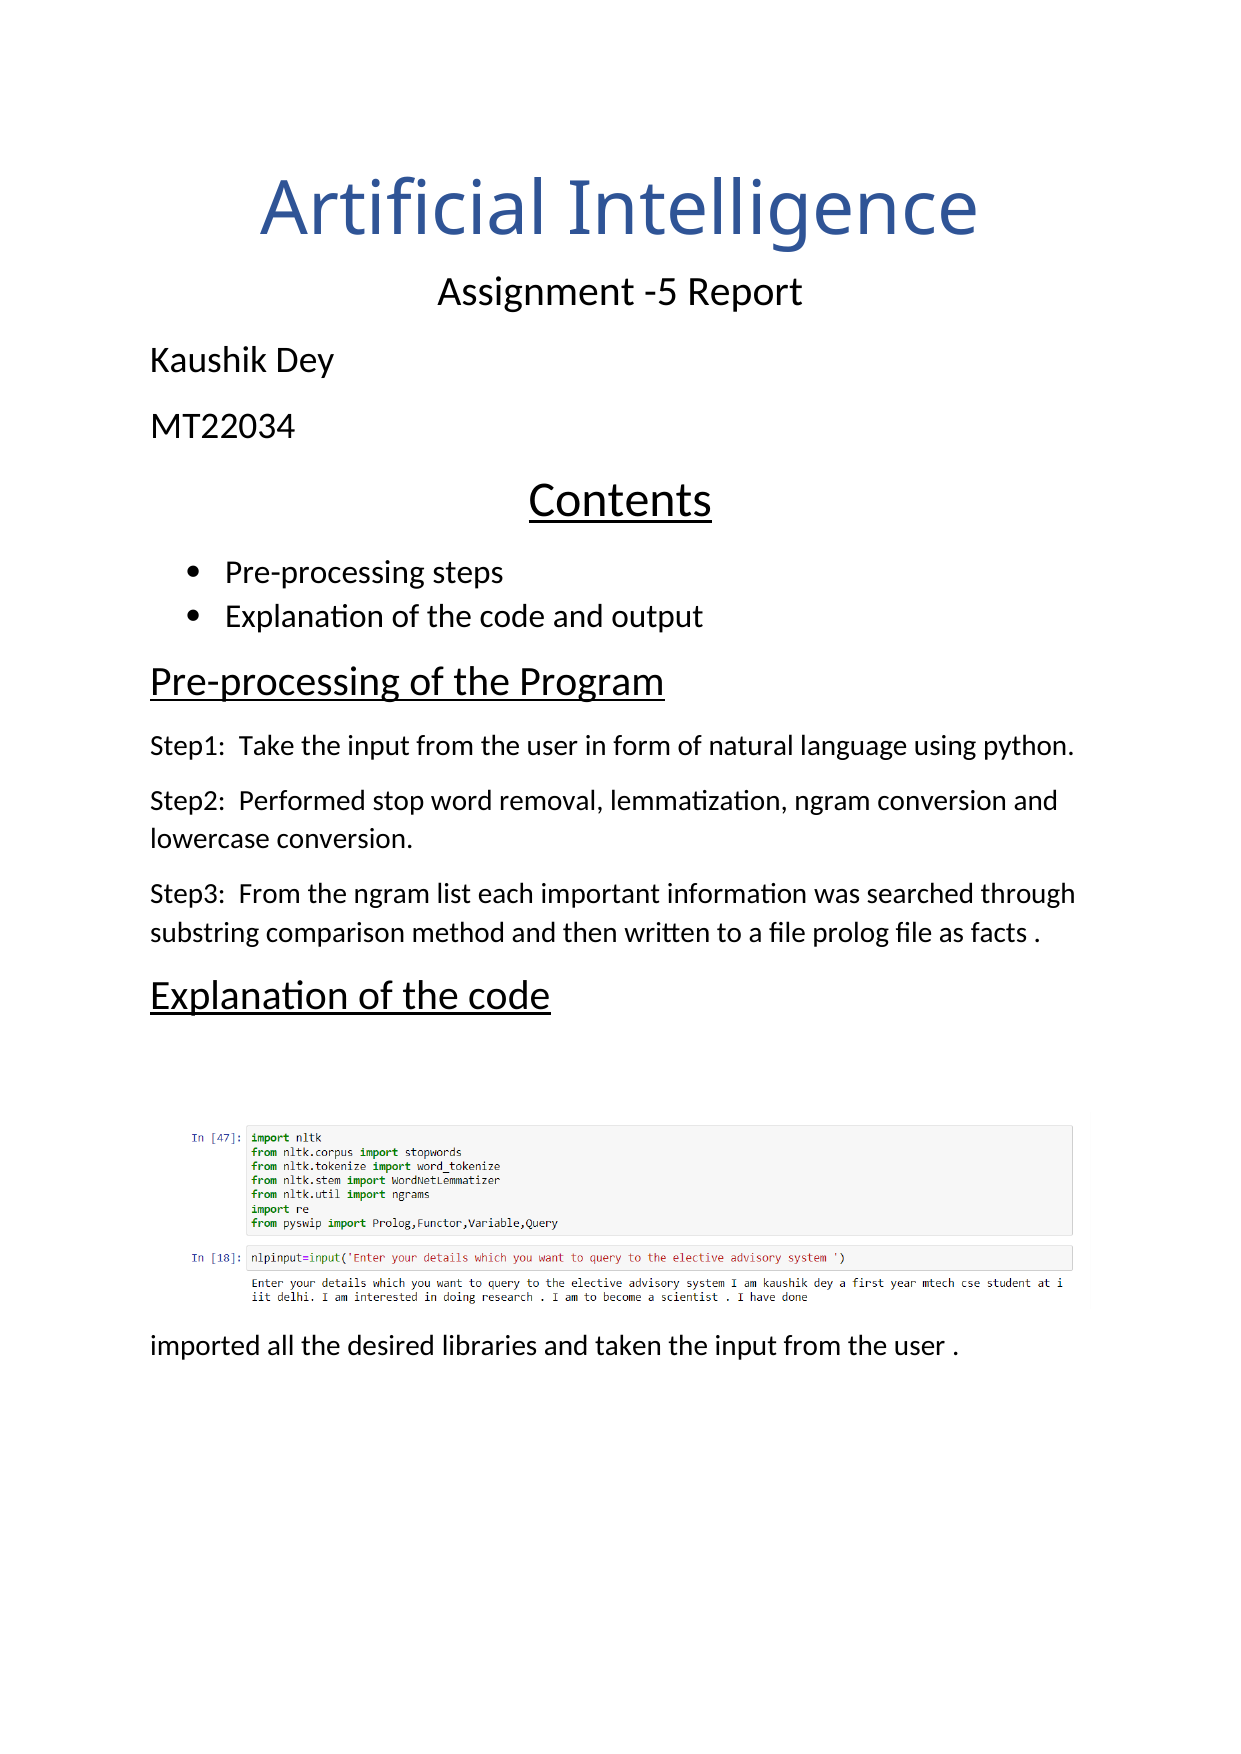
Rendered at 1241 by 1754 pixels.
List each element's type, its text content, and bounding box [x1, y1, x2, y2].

subtitle Artificial Intelligence [150, 154, 1090, 256]
text Kaushik Dey [150, 336, 1090, 382]
list Pre-processing steps [187, 551, 1090, 592]
text Step1: Take the input from the user in form of natural language using python. [150, 727, 1090, 763]
text Pre-processing of the Program [150, 655, 1090, 706]
text MT22034 [150, 402, 1090, 448]
text Explanation of the code [150, 969, 1090, 1020]
picture [150, 1112, 1091, 1309]
text Step2: Performed stop word removal, lemmatization, ngram conversion and lowercase conversion. [150, 782, 1090, 856]
list Explanation of the code and output [187, 595, 1090, 636]
text Step3: From the ngram list each important information was searched through substring comparison method and then written to a file prolog file as facts . [150, 876, 1090, 950]
text imported all the desired libraries and taken the input from the user . [150, 1327, 1090, 1363]
text Assignment -5 Report [150, 264, 1090, 315]
text Contents [150, 468, 1090, 529]
